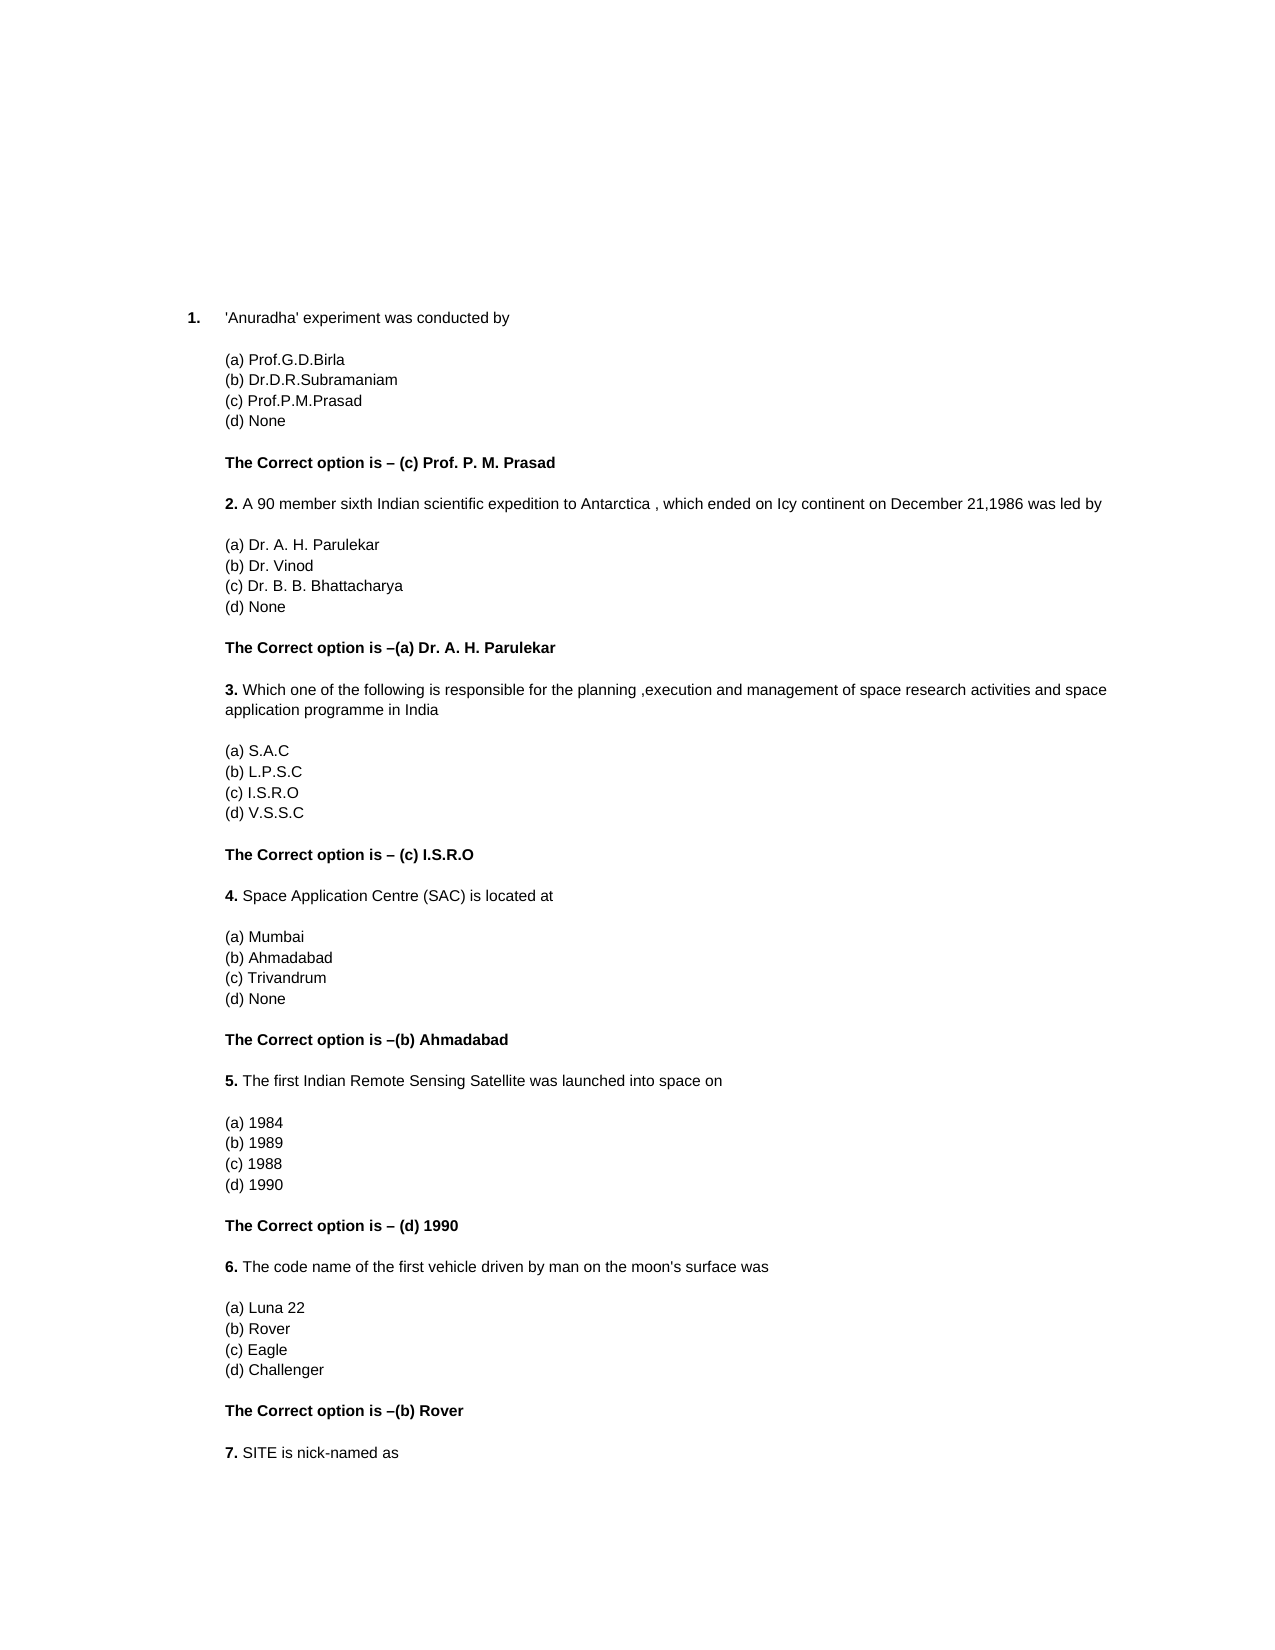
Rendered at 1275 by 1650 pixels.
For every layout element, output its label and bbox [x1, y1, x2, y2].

list [187, 309, 1125, 1482]
